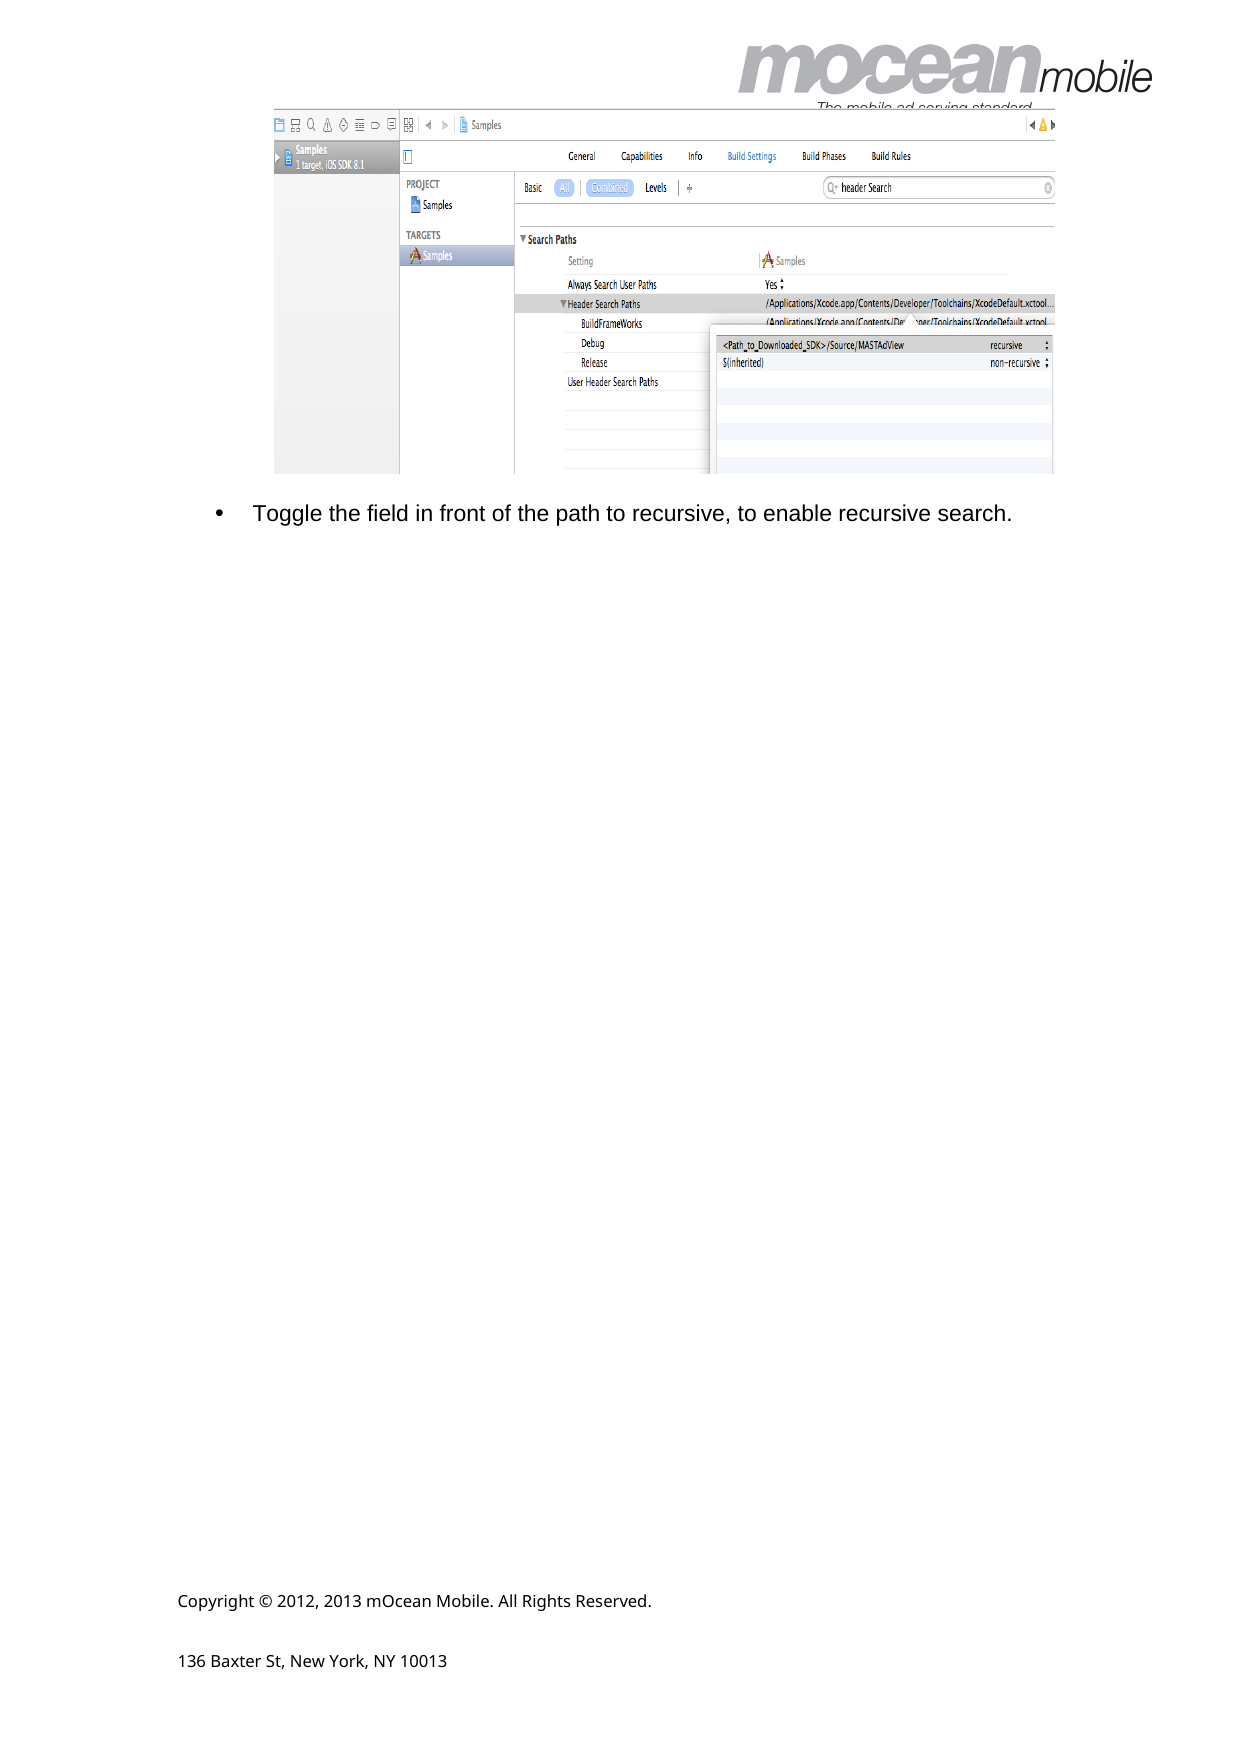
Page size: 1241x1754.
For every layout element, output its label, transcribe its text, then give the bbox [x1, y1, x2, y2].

picture [274, 44, 1152, 474]
